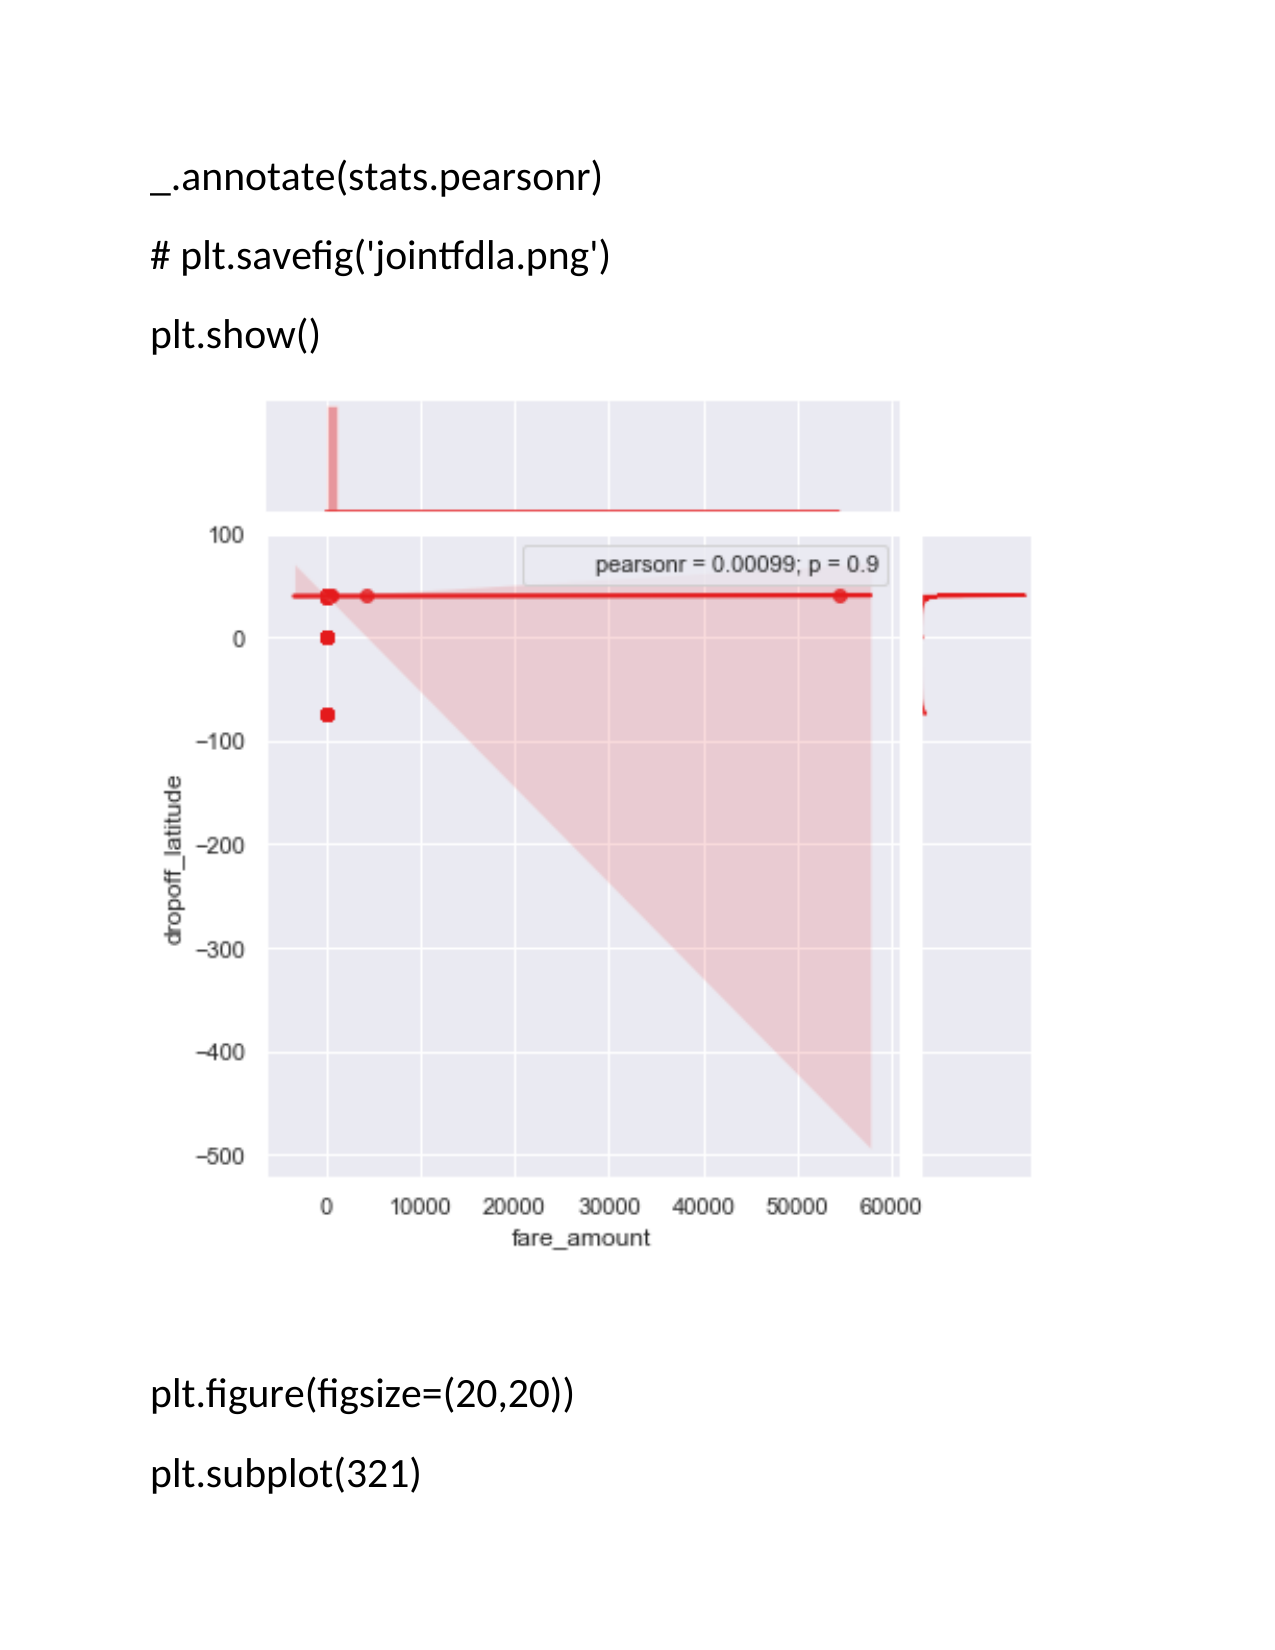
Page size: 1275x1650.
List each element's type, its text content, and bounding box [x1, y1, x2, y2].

text # plt.savefig('jointfdla.png') [150, 229, 1125, 280]
picture [150, 387, 1044, 1263]
text _.annotate(stats.pearsonr) [150, 150, 1125, 201]
text plt.show() [150, 308, 1125, 359]
text plt.subplot(321) [150, 1447, 1125, 1497]
text plt.figure(figsize=(20,20)) [150, 1367, 1125, 1418]
